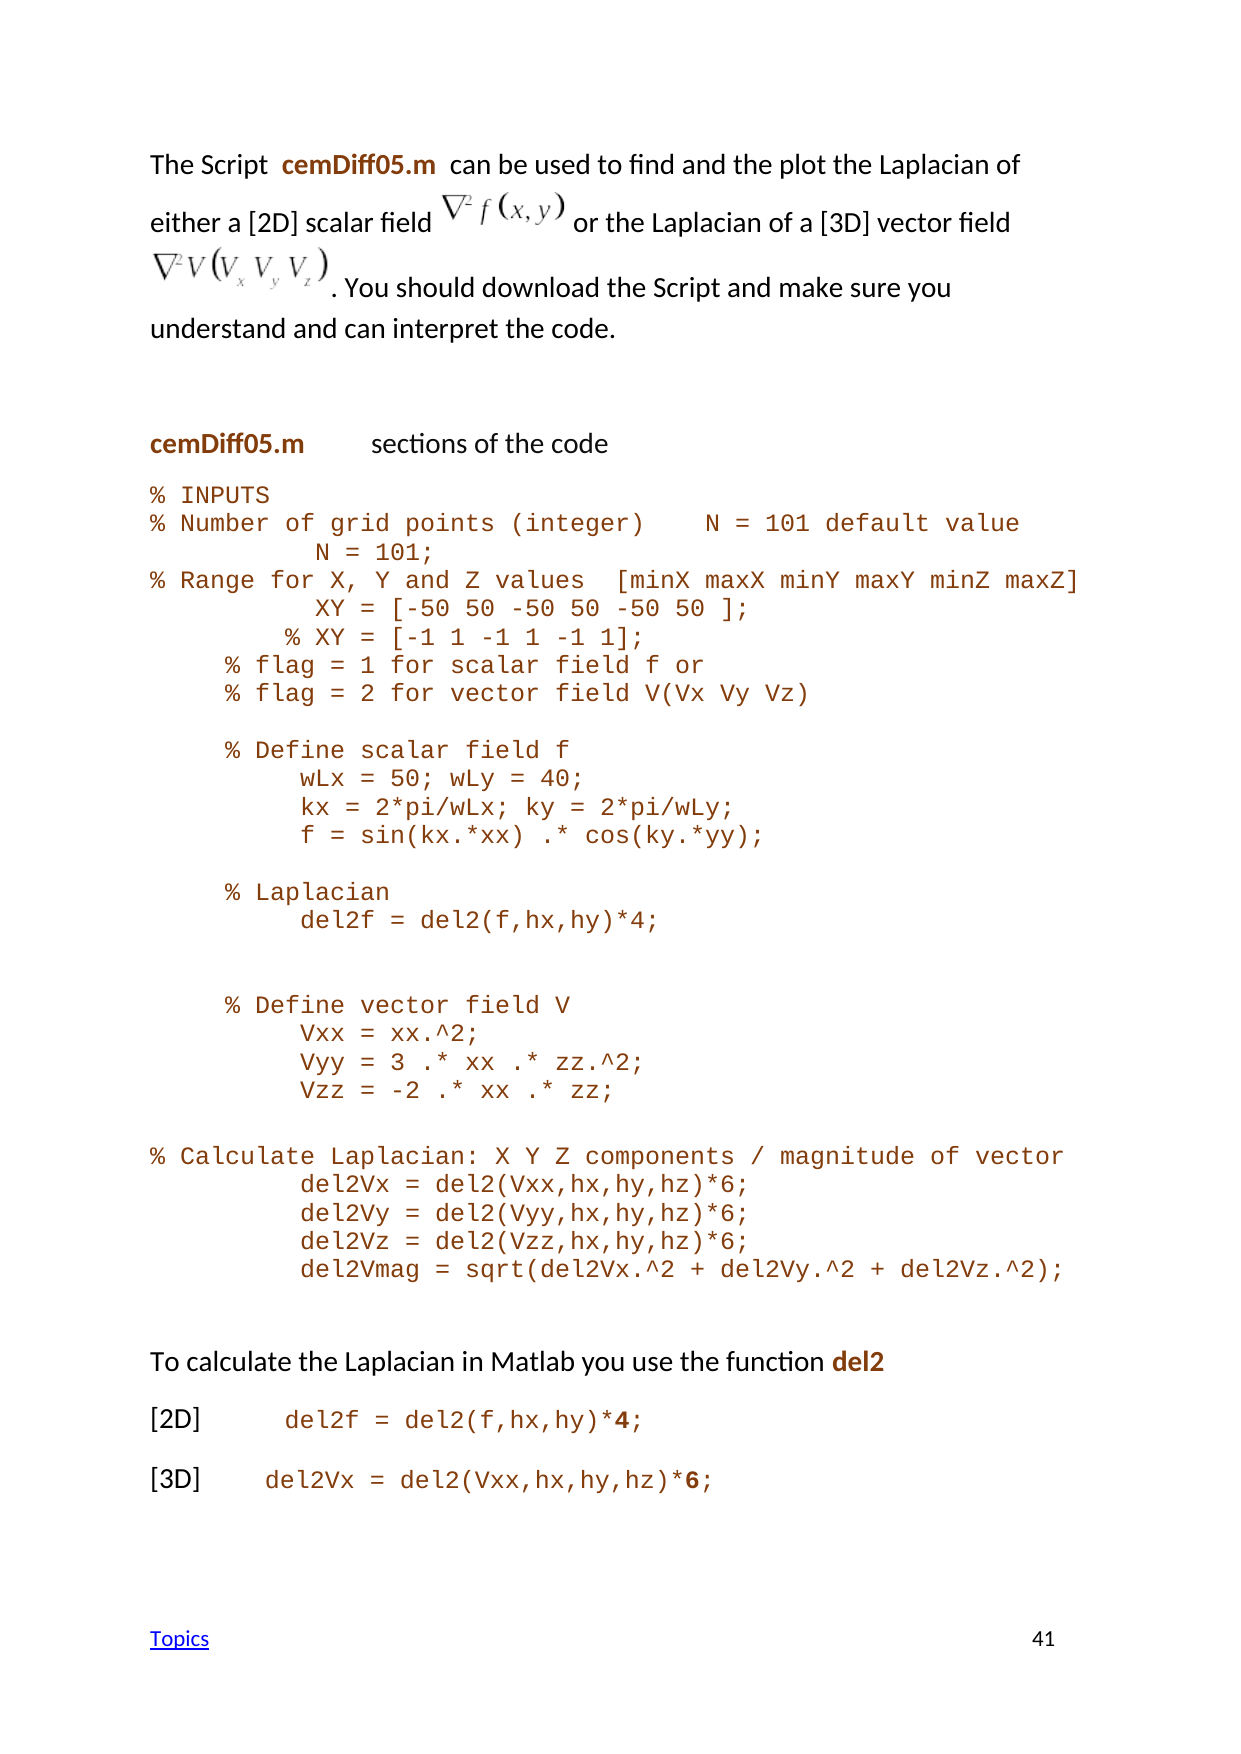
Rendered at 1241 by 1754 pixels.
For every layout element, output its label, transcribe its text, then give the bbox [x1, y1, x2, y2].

text del2Vy = del2(Vyy,hx,hy,hz)*6; [150, 1200, 1090, 1228]
text del2f = del2(f,hx,hy)*4; [150, 907, 1090, 936]
text del2Vmag = sqrt(del2Vx.^2 + del2Vy.^2 + del2Vz.^2); [150, 1257, 1090, 1285]
text % Define scalar field f [150, 737, 1090, 766]
text Vxx = xx.^2; [150, 1021, 1090, 1049]
text % Laplacian [150, 879, 1090, 907]
text cemDiff05.m sections of the code [150, 425, 1090, 461]
text del2Vx = del2(Vxx,hx,hy,hz)*6; [150, 1172, 1090, 1200]
text N = 101; [150, 539, 1090, 568]
text % Range for X, Y and Z values [minX maxX minY maxY minZ maxZ] [150, 568, 1090, 596]
text del2Vz = del2(Vzz,hx,hy,hz)*6; [150, 1228, 1090, 1257]
text f = sin(kx.*xx) .* cos(ky.*yy); [150, 822, 1090, 851]
text Vzz = -2 .* xx .* zz; [150, 1077, 1090, 1106]
text % INPUTS [150, 483, 1090, 511]
text Vyy = 3 .* xx .* zz.^2; [150, 1049, 1090, 1077]
text % Define vector field V [150, 992, 1090, 1021]
text To calculate the Laplacian in Matlab you use the function del2 [150, 1343, 1090, 1378]
text % flag = 1 for scalar field f or [150, 653, 1090, 681]
text % Number of grid points (integer) N = 101 default value [150, 511, 1090, 539]
text % XY = [-1 1 -1 1 -1 1]; [150, 624, 1090, 653]
text The Script cemDiff05.m can be used to find and the plot the Laplacian of either a [2D] scalar field or the Laplacian of a [3D] vector field . You should download the Script and make sure you understand and can interpret the code. [150, 146, 1090, 346]
text XY = [-50 50 -50 50 -50 50 ]; [150, 596, 1090, 624]
text [3D] del2Vx = del2(Vxx,hx,hy,hz)*6; [150, 1460, 1090, 1496]
text [2D] del2f = del2(f,hx,hy)*4; [150, 1400, 1090, 1436]
text % flag = 2 for vector field V(Vx Vy Vz) [150, 681, 1090, 709]
text wLx = 50; wLy = 40; [150, 766, 1090, 794]
text % Calculate Laplacian: X Y Z components / magnitude of vector [150, 1143, 1090, 1172]
text kx = 2*pi/wLx; ky = 2*pi/wLy; [150, 794, 1090, 822]
